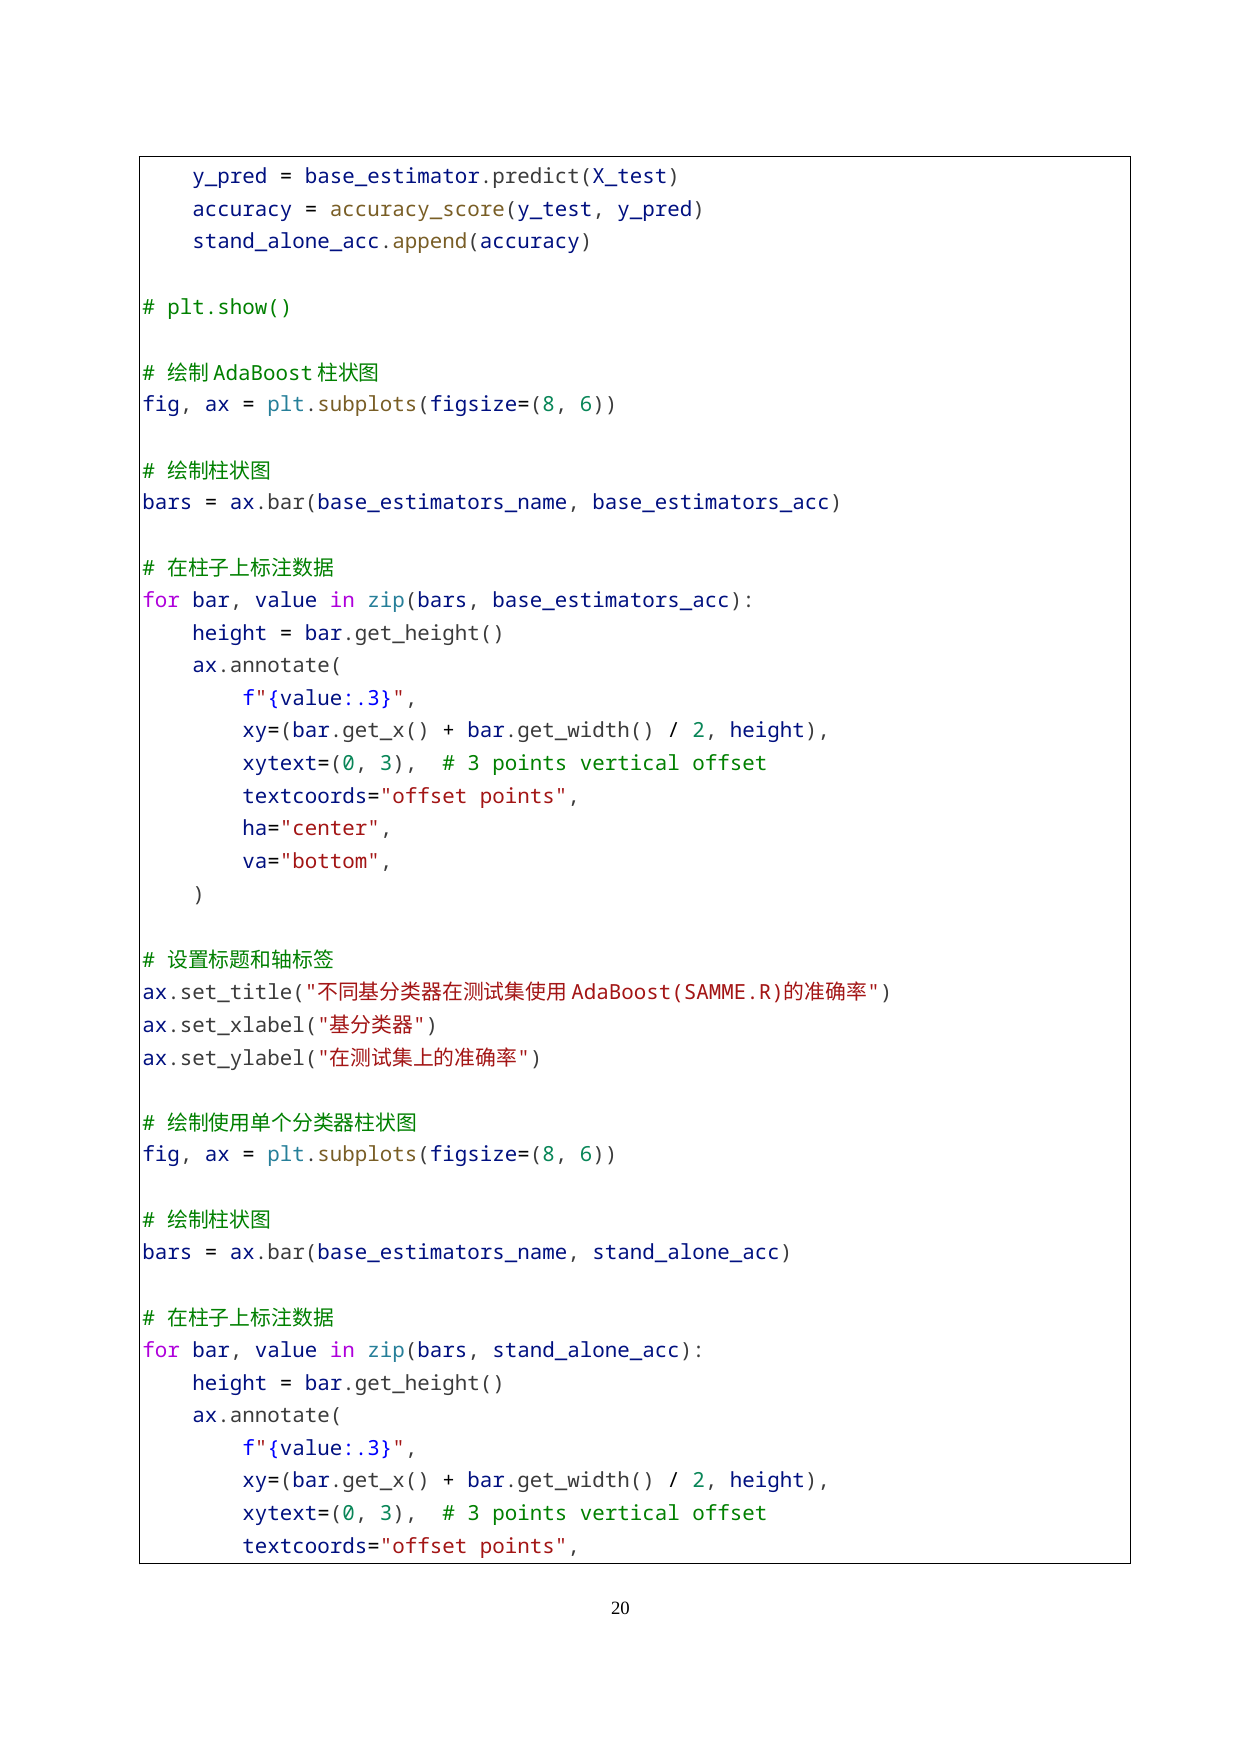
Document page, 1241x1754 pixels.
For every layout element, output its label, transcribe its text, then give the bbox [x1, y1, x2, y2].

text ax.annotate( [140, 1395, 1130, 1428]
text ) [140, 873, 1130, 906]
text bars = ax.bar(base_estimators_name, stand_alone_acc) [140, 1232, 1130, 1265]
text xy=(bar.get_x() + bar.get_width() / 2, height), [140, 710, 1130, 743]
text textcoords="offset points", [140, 776, 1130, 808]
text xytext=(0, 3), # 3 points vertical offset [140, 743, 1130, 776]
text va="bottom", [140, 841, 1130, 873]
text # 绘制使用单个分类器柱状图 [140, 1102, 1130, 1134]
text bars = ax.bar(base_estimators_name, base_estimators_acc) [140, 482, 1130, 515]
text # 在柱子上标注数据 [140, 1297, 1130, 1330]
text ax.set_title("不同基分类器在测试集使用AdaBoost(SAMME.R)的准确率") [140, 971, 1130, 1004]
text stand_alone_acc.append(accuracy) [140, 221, 1130, 254]
text # 绘制柱状图 [140, 449, 1130, 482]
text # plt.show() [140, 287, 1130, 319]
text accuracy = accuracy_score(y_test, y_pred) [140, 189, 1130, 221]
text ha="center", [140, 808, 1130, 841]
text textcoords="offset points", [140, 1526, 1130, 1563]
text ax.annotate( [140, 645, 1130, 678]
text # 设置标题和轴标签 [140, 939, 1130, 971]
text for bar, value in zip(bars, base_estimators_acc): [140, 580, 1130, 613]
text ax.set_ylabel("在测试集上的准确率") [140, 1036, 1130, 1069]
text f"{value:.3}", [140, 678, 1130, 710]
text ax.set_xlabel("基分类器") [140, 1004, 1130, 1036]
text y_pred = base_estimator.predict(X_test) [140, 157, 1130, 189]
text height = bar.get_height() [140, 613, 1130, 645]
text fig, ax = plt.subplots(figsize=(8, 6)) [140, 1134, 1130, 1167]
text fig, ax = plt.subplots(figsize=(8, 6)) [140, 384, 1130, 417]
text # 在柱子上标注数据 [140, 547, 1130, 580]
text xytext=(0, 3), # 3 points vertical offset [140, 1493, 1130, 1526]
text f"{value:.3}", [140, 1428, 1130, 1460]
text xy=(bar.get_x() + bar.get_width() / 2, height), [140, 1460, 1130, 1493]
text # 绘制柱状图 [140, 1199, 1130, 1232]
text for bar, value in zip(bars, stand_alone_acc): [140, 1330, 1130, 1362]
text # 绘制AdaBoost柱状图 [140, 352, 1130, 384]
text height = bar.get_height() [140, 1362, 1130, 1395]
